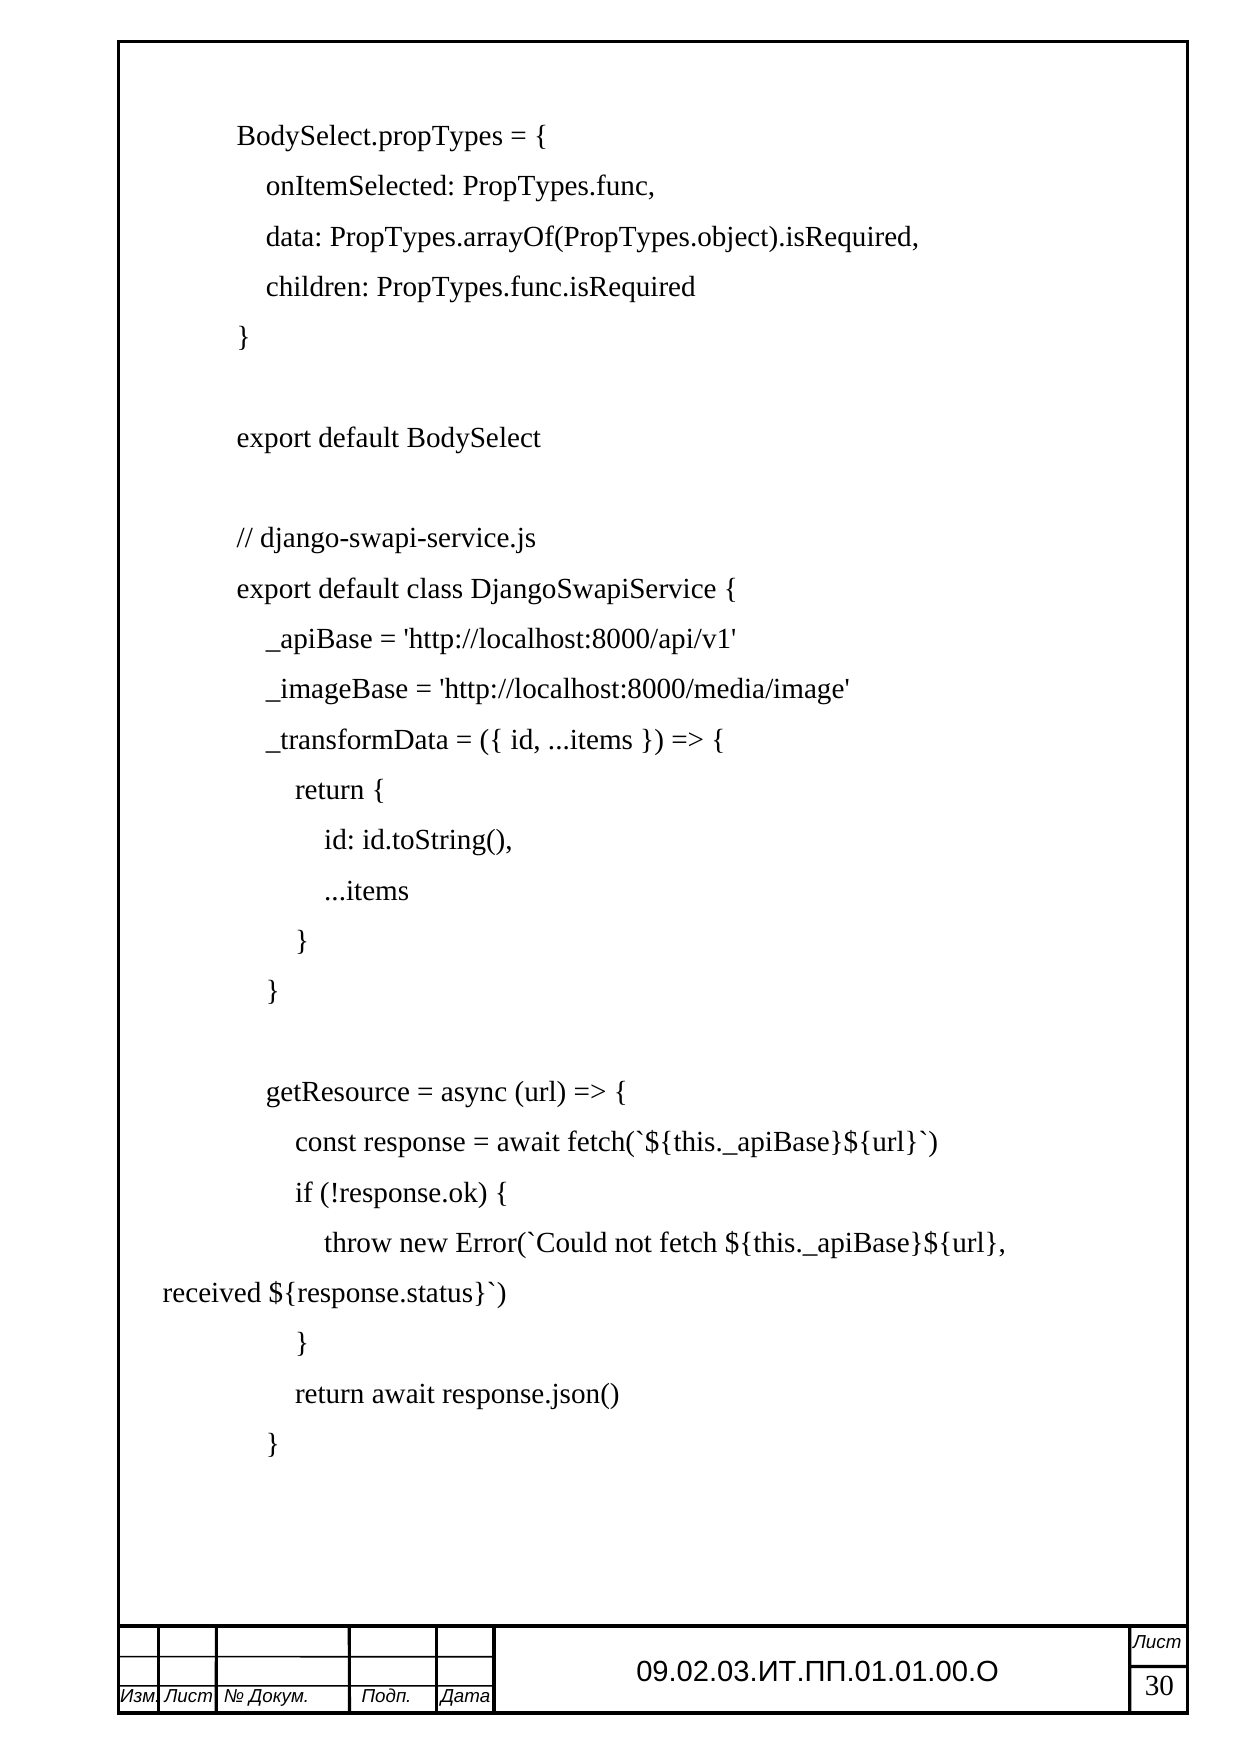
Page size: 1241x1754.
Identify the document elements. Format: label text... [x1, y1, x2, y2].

text throw new Error(`Could not fetch ${this._apiBase}${url}, received ${response.status}`) [162, 1225, 1107, 1309]
text } [162, 1426, 1107, 1460]
text if (!response.ok) { [162, 1175, 1107, 1208]
text } [162, 319, 1107, 353]
text _imageBase = 'http://localhost:8000/media/image' [162, 672, 1107, 705]
text } [162, 973, 1107, 1007]
text } [162, 1326, 1107, 1359]
text children: PropTypes.func.isRequired [162, 269, 1107, 303]
text onItemSelected: PropTypes.func, [162, 168, 1107, 202]
text _transformData = ({ id, ...items }) => { [162, 722, 1107, 755]
text return { [162, 772, 1107, 806]
text id: id.toString(), [162, 822, 1107, 856]
text // django-swapi-service.js [162, 521, 1107, 554]
text return await response.json() [162, 1376, 1107, 1409]
text export default BodySelect [162, 420, 1107, 453]
text BodySelect.propTypes = { [162, 118, 1107, 152]
text } [162, 923, 1107, 957]
text data: PropTypes.arrayOf(PropTypes.object).isRequired, [162, 219, 1107, 252]
text _apiBase = 'http://localhost:8000/api/v1' [162, 621, 1107, 655]
text const response = await fetch(`${this._apiBase}${url}`) [162, 1124, 1107, 1158]
text ...items [162, 873, 1107, 906]
text getResource = async (url) => { [162, 1074, 1107, 1108]
text export default class DjangoSwapiService { [162, 571, 1107, 604]
